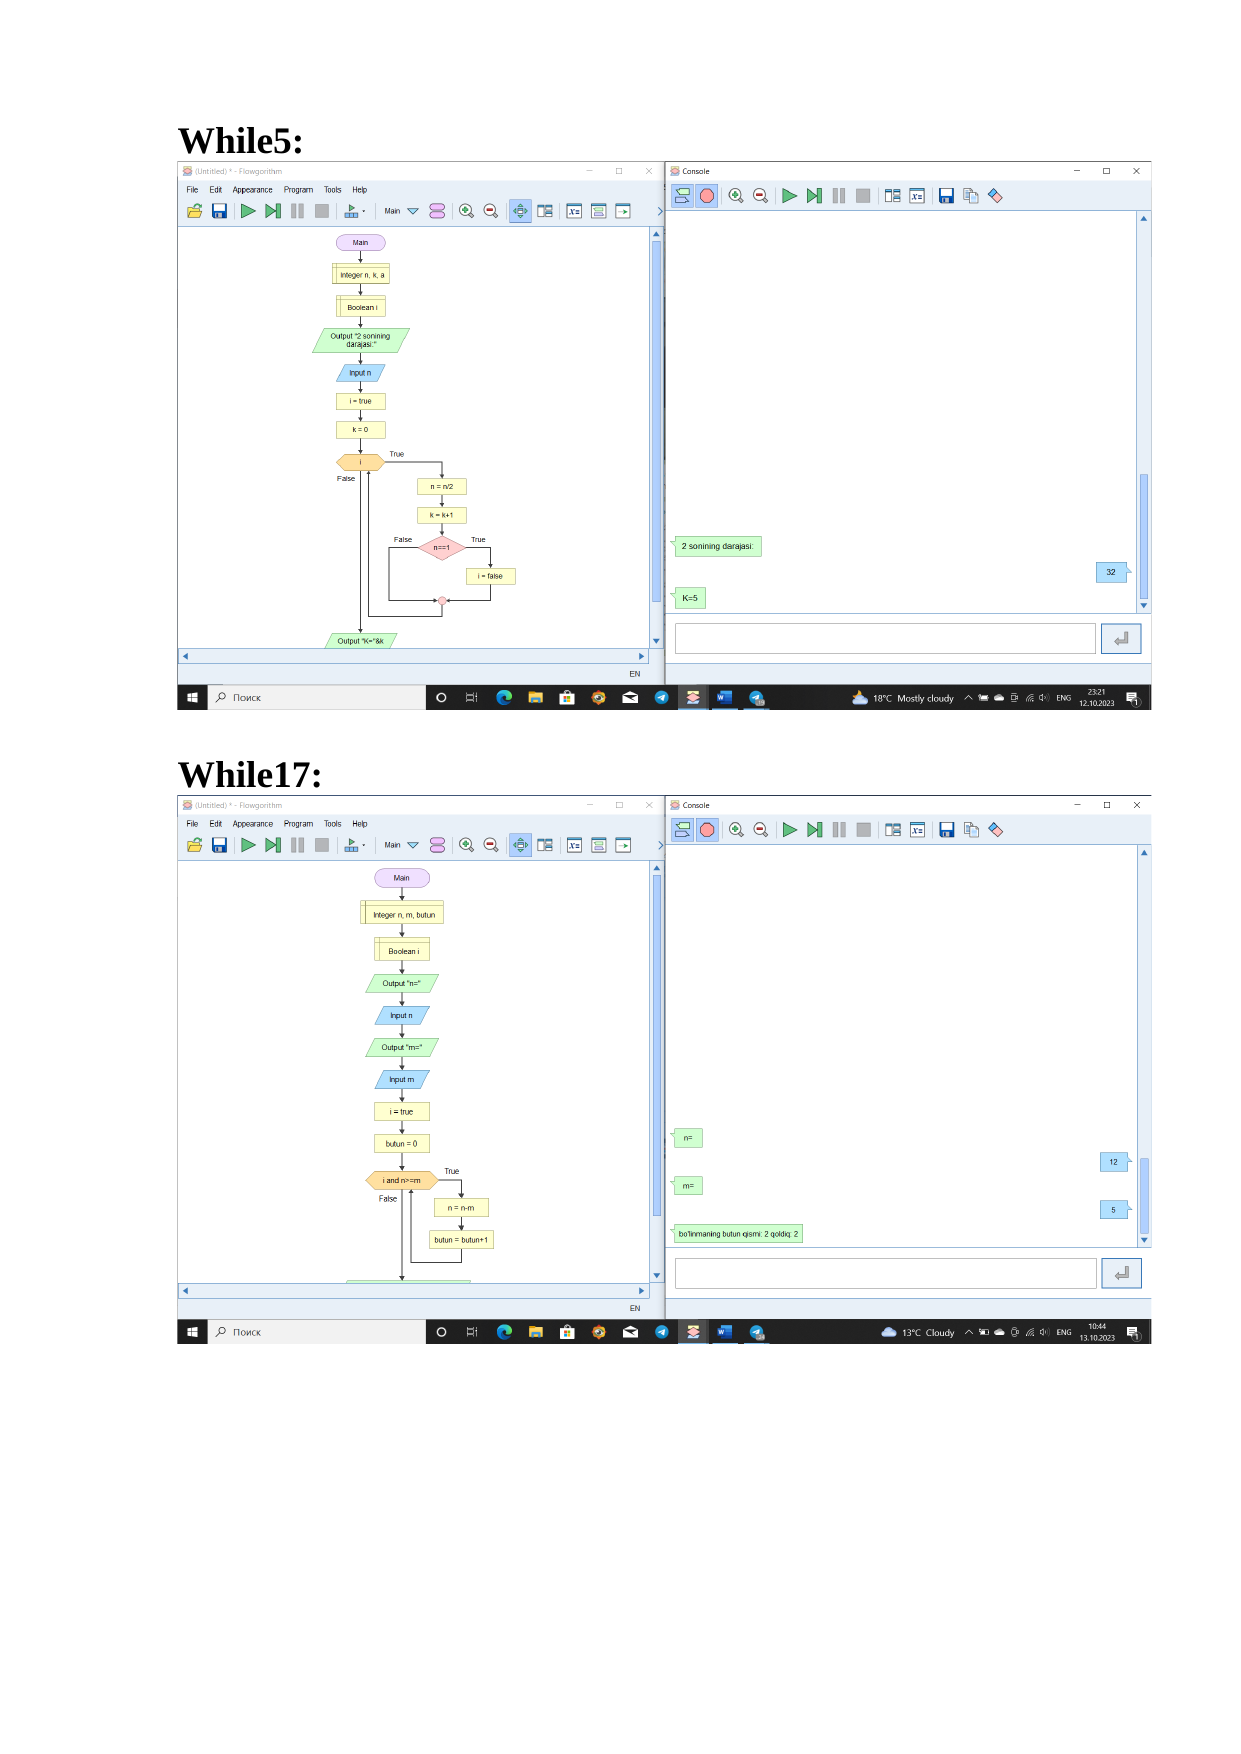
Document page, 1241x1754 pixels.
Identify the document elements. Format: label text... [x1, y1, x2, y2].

text While17: [177, 752, 1152, 795]
picture [177, 795, 1152, 1344]
text While5: [177, 118, 1152, 161]
picture [177, 161, 1152, 710]
